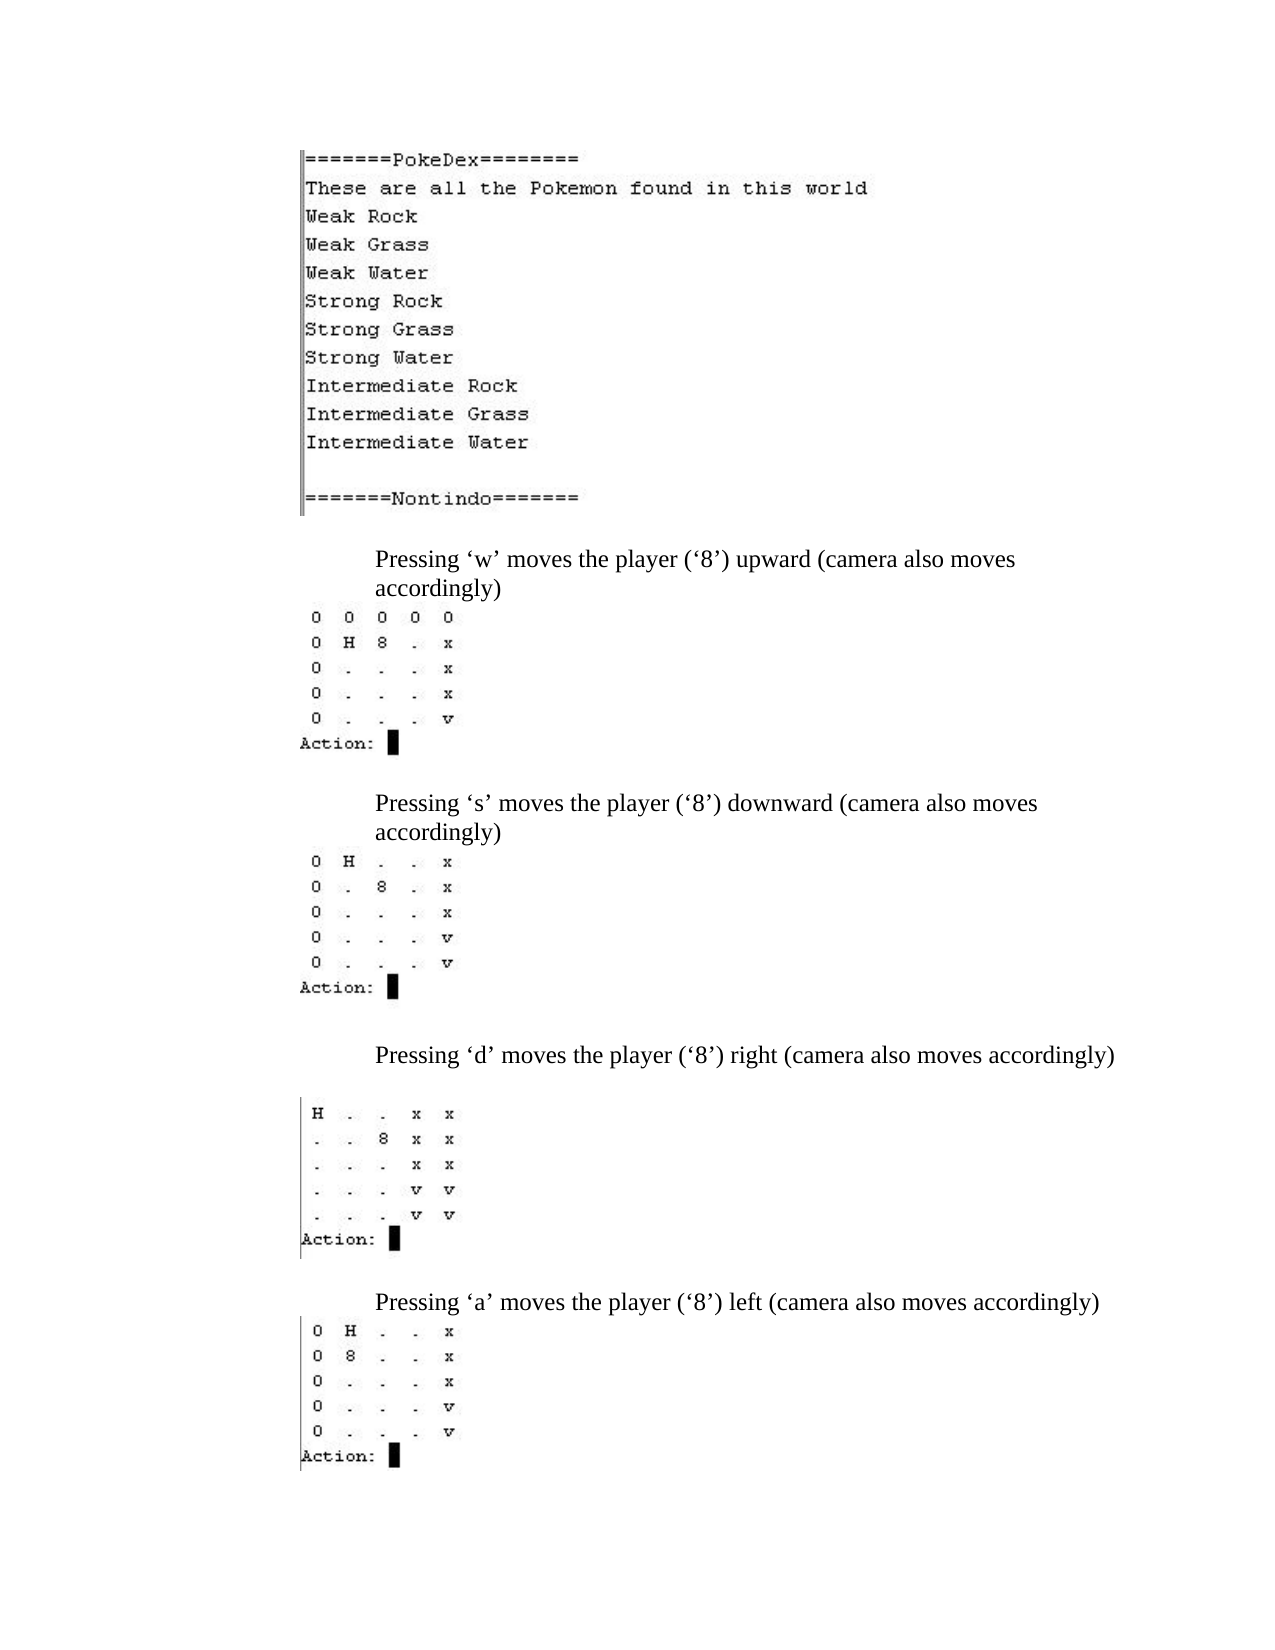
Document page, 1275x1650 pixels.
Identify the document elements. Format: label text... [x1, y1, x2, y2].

picture [300, 1097, 463, 1259]
picture [300, 846, 461, 1012]
text Pressing ‘d’ moves the player (‘8’) right (camera also moves accordingly) [375, 1040, 1125, 1069]
text Pressing ‘a’ moves the player (‘8’) left (camera also moves accordingly) [150, 1287, 1125, 1316]
picture [300, 150, 922, 516]
text Pressing ‘w’ moves the player (‘8’) upward (camera also moves accordingly) [375, 544, 1125, 602]
text Pressing ‘s’ moves the player (‘8’) downward (camera also moves accordingly) [375, 788, 1125, 846]
picture [300, 601, 464, 760]
picture [300, 1316, 469, 1471]
